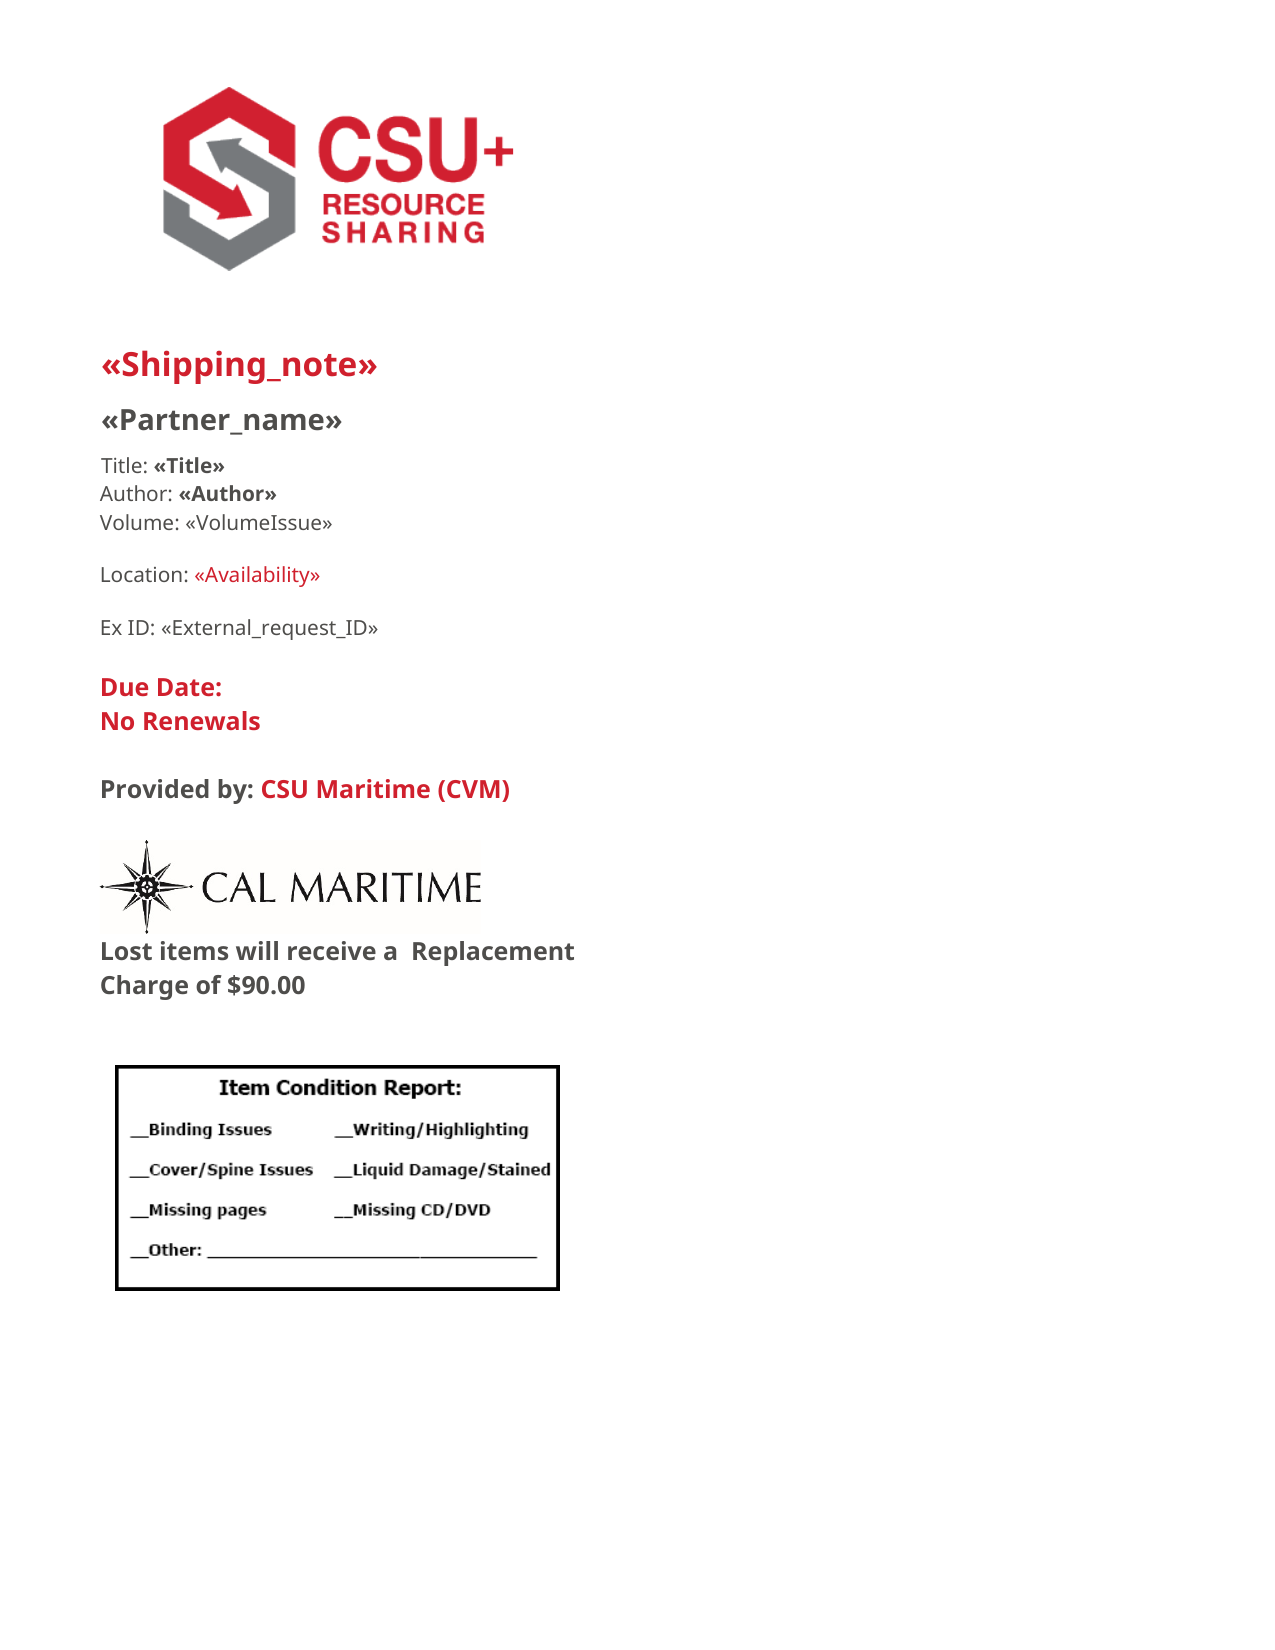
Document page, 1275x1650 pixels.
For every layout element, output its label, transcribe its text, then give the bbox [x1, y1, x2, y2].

table_header «Shipping_note» «Partner_name» Title: «Title» Author: «Author» Volume: «VolumeIssue» Location: «Availability» Ex ID: «External_request_ID» Due Date: No Renewals Provided by: CSU Maritime (CVM) Lost items will receive a Replacement Charge of $90.00 [82, 75, 593, 1490]
picture [163, 87, 514, 271]
picture [115, 1065, 560, 1291]
picture [99, 840, 481, 934]
